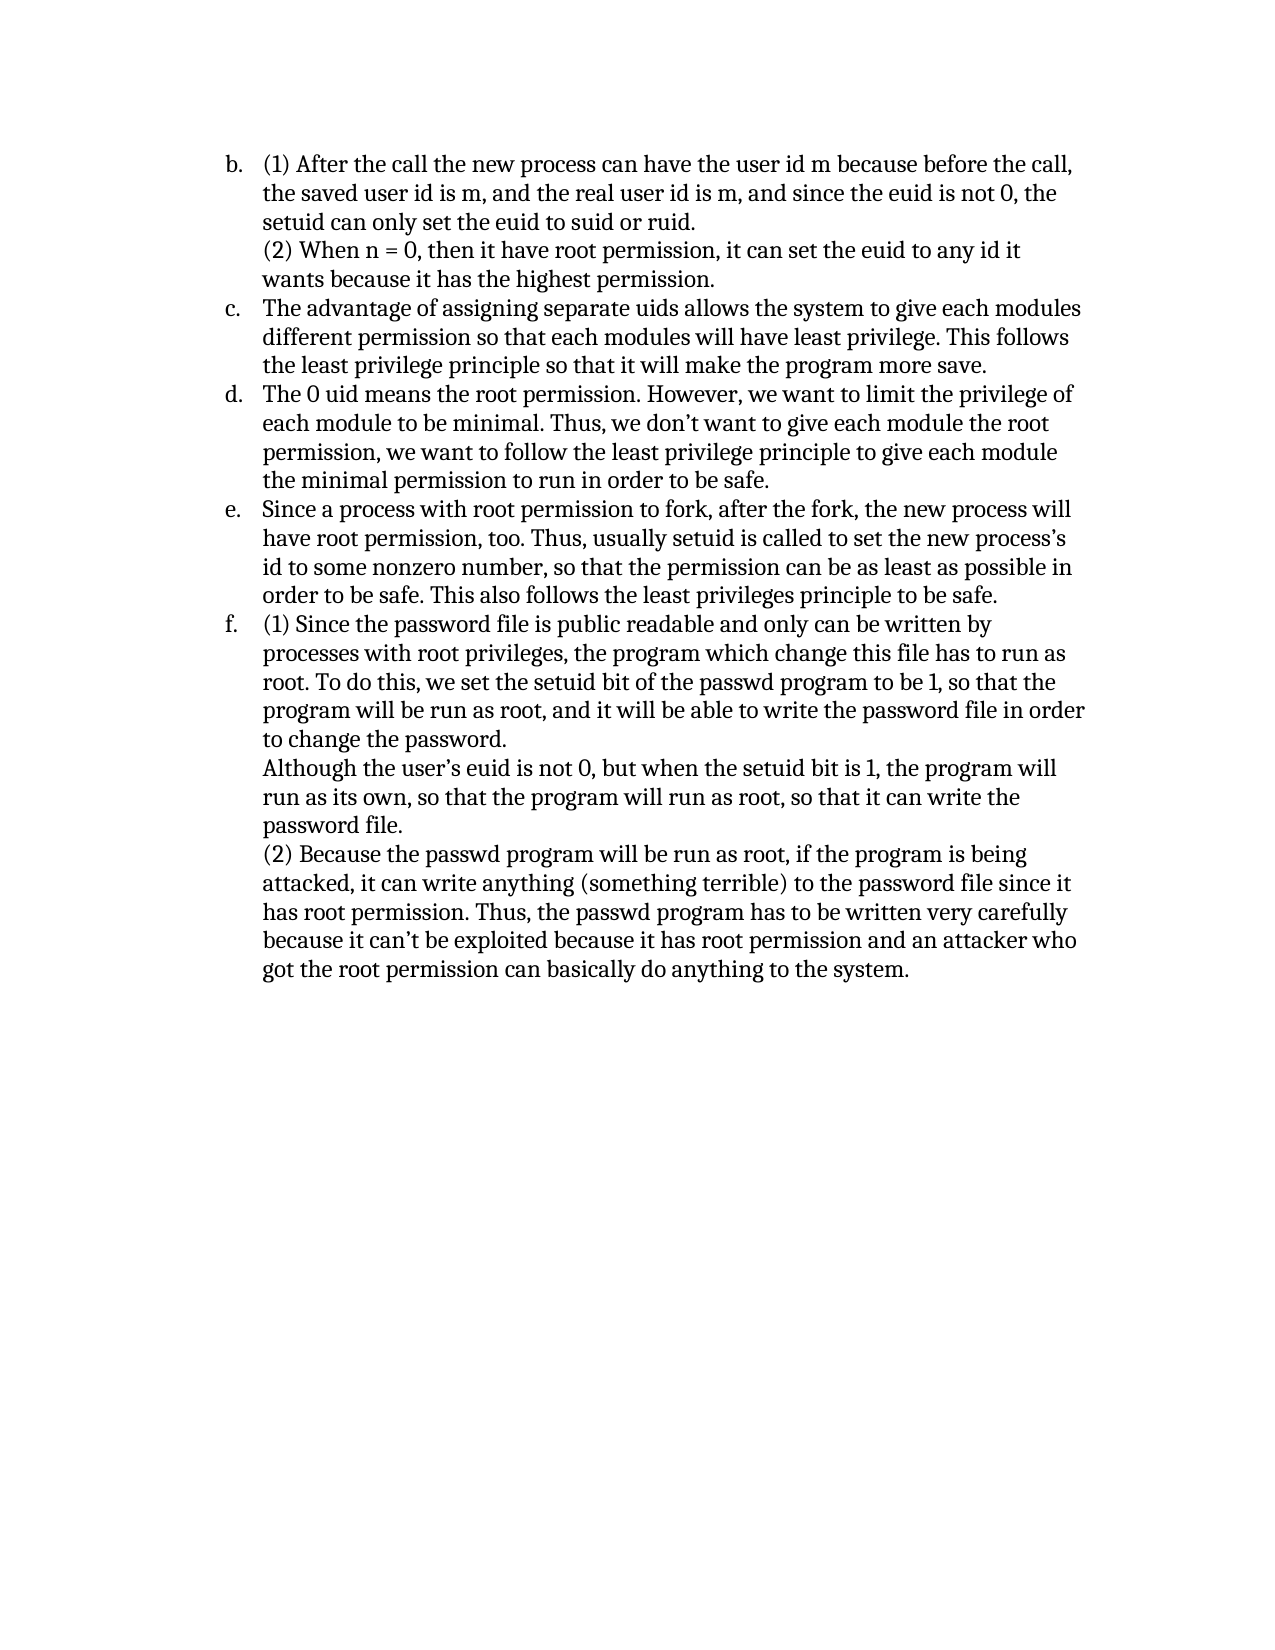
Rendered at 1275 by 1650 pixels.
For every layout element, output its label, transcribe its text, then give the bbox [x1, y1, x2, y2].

list The advantage of assigning separate uids allows the system to give each modules different permission so that each modules will have least privilege. This follows the least privilege principle so that it will make the program more save. [225, 294, 1087, 380]
list (2) Because the passwd program will be run as root, if the program is being attacked, it can write anything (something terrible) to the password file since it has root permission. Thus, the passwd program has to be written very carefully because it can’t be exploited because it has root permission and an attacker who got the root permission can basically do anything to the system. [262, 840, 1087, 984]
list (2) When n = 0, then it have root permission, it can set the euid to any id it wants because it has the highest permission. [262, 236, 1087, 294]
list The 0 uid means the root permission. However, we want to limit the privilege of each module to be minimal. Thus, we don’t want to give each module the root permission, we want to follow the least privilege principle to give each module the minimal permission to run in order to be safe. [225, 380, 1087, 495]
list (1) Since the password file is public readable and only can be written by processes with root privileges, the program which change this file has to run as root. To do this, we set the setuid bit of the passwd program to be 1, so that the program will be run as root, and it will be able to write the password file in order to change the password. [225, 610, 1087, 754]
list Although the user’s euid is not 0, but when the setuid bit is 1, the program will run as its own, so that the program will run as root, so that it can write the password file. [262, 754, 1087, 840]
list Since a process with root permission to fork, after the fork, the new process will have root permission, too. Thus, usually setuid is called to set the new process’s id to some nonzero number, so that the permission can be as least as possible in order to be safe. This also follows the least privileges principle to be safe. [225, 495, 1087, 610]
list (1) After the call the new process can have the user id m because before the call, the saved user id is m, and the real user id is m, and since the euid is not 0, the setuid can only set the euid to suid or ruid. [225, 150, 1087, 236]
